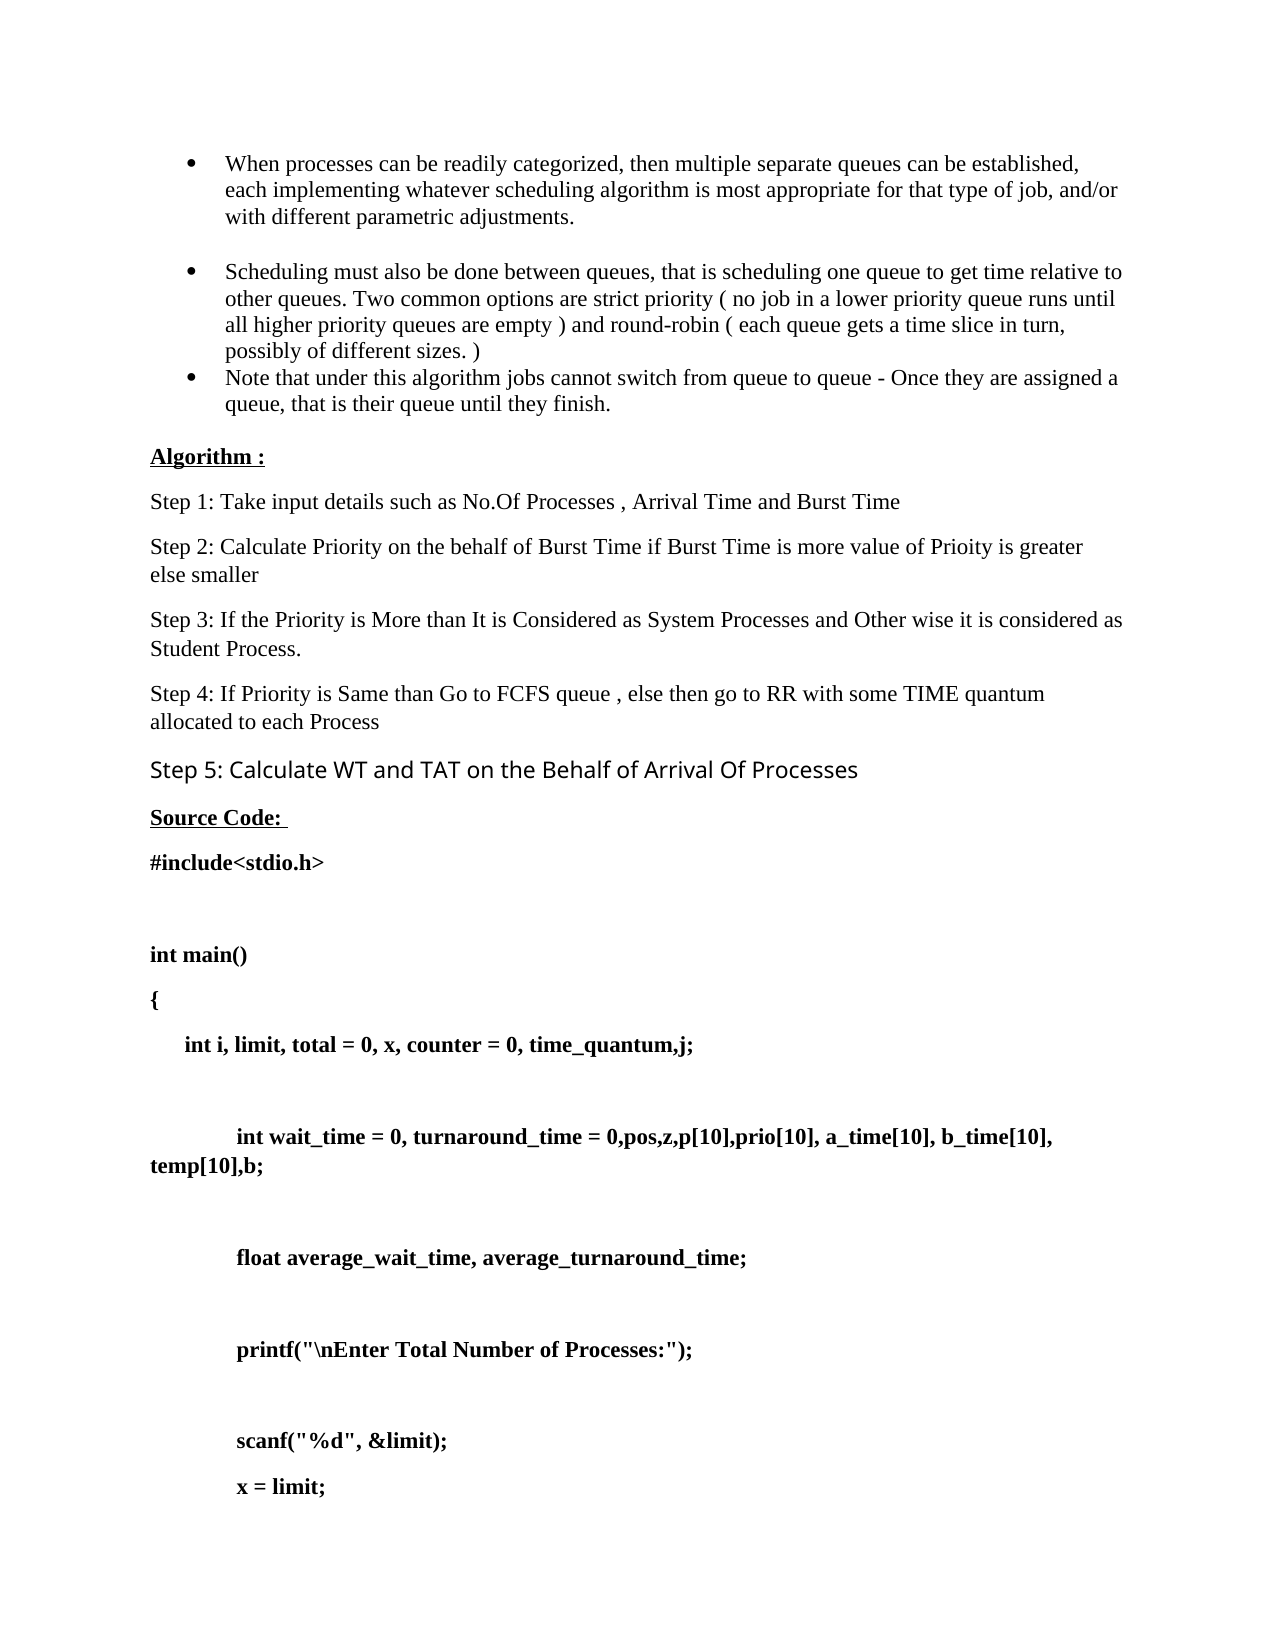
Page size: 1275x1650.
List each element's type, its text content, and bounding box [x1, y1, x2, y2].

text x = limit; [150, 1473, 1125, 1499]
text Step 2: Calculate Priority on the behalf of Burst Time if Burst Time is more value of Prioity is greater else smaller [150, 533, 1125, 588]
text scanf("%d", &limit); [150, 1428, 1125, 1454]
list Scheduling must also be done between queues, that is scheduling one queue to get time relative to other queues. Two common options are strict priority ( no job in a lower priority queue runs until all higher priority queues are empty ) and round-robin ( each queue gets a time slice in turn, possibly of different sizes. ) [187, 258, 1125, 364]
text Algorithm : [150, 443, 1125, 469]
text float average_wait_time, average_turnaround_time; [150, 1244, 1125, 1270]
list When processes can be readily categorized, then multiple separate queues can be established, each implementing whatever scheduling algorithm is most appropriate for that type of job, and/or with different parametric adjustments. [187, 150, 1125, 229]
text Step 4: If Priority is Same than Go to FCFS queue , else then go to RR with some TIME quantum allocated to each Process [150, 680, 1125, 735]
text int main() [150, 941, 1125, 967]
text Step 5: Calculate WT and TAT on the Behalf of Arrival Of Processes [150, 753, 1125, 785]
text int i, limit, total = 0, x, counter = 0, time_quantum,j; [150, 1031, 1125, 1058]
text Step 1: Take input details such as No.Of Processes , Arrival Time and Burst Time [150, 488, 1125, 514]
text #include<stdio.h> [150, 849, 1125, 875]
text int wait_time = 0, turnaround_time = 0,pos,z,p[10],prio[10], a_time[10], b_time[10], temp[10],b; [150, 1123, 1125, 1178]
text Step 3: If the Priority is More than It is Considered as System Processes and Other wise it is considered as Student Process. [150, 606, 1125, 661]
text printf("\nEnter Total Number of Processes:"); [150, 1336, 1125, 1362]
text { [150, 986, 1125, 1012]
text Source Code: [150, 804, 1125, 830]
list Note that under this algorithm jobs cannot switch from queue to queue - Once they are assigned a queue, that is their queue until they finish. [187, 364, 1125, 416]
